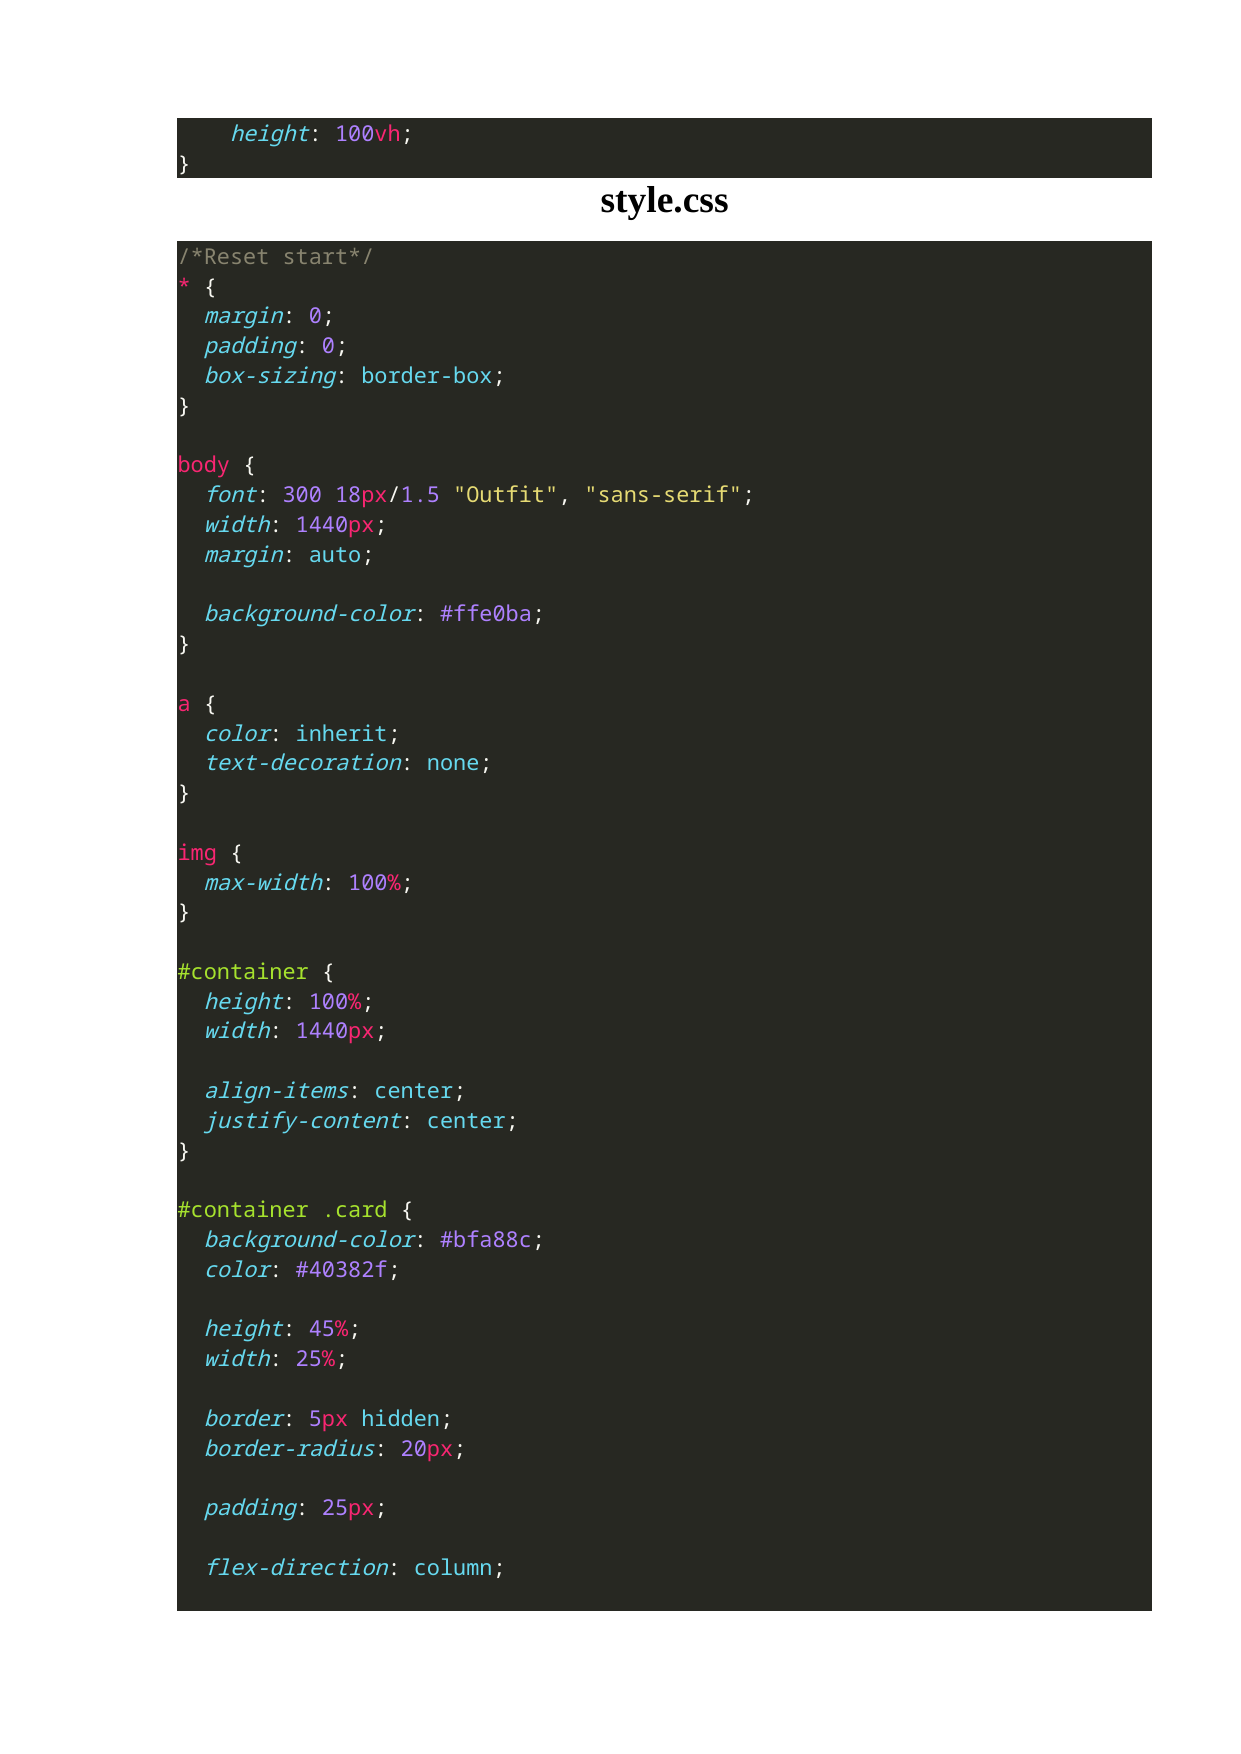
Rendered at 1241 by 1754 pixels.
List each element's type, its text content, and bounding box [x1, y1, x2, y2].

text #container .card { [177, 1194, 1152, 1224]
text img { [177, 837, 1152, 867]
text } [177, 1135, 1152, 1164]
text padding: 25px; [177, 1492, 1152, 1522]
text margin: 0; [177, 301, 1152, 330]
text width: 1440px; [177, 1016, 1152, 1045]
text padding: 0; [177, 330, 1152, 360]
text } [177, 896, 1152, 926]
text border-radius: 20px; [177, 1433, 1152, 1462]
text background-color: #ffe0ba; [177, 598, 1152, 628]
text } [177, 148, 1152, 178]
text text-decoration: none; [177, 747, 1152, 777]
text } [177, 390, 1152, 420]
text flex-direction: column; [177, 1552, 1152, 1582]
text } [177, 777, 1152, 807]
text body { [177, 449, 1152, 479]
text #container { [177, 956, 1152, 986]
text margin: auto; [177, 539, 1152, 569]
text color: #40382f; [177, 1254, 1152, 1284]
text height: 100%; [177, 986, 1152, 1016]
text background-color: #bfa88c; [177, 1224, 1152, 1254]
text * { [177, 271, 1152, 301]
text a { [177, 688, 1152, 718]
text width: 1440px; [177, 509, 1152, 539]
text justify-content: center; [177, 1105, 1152, 1135]
text width: 25%; [177, 1343, 1152, 1373]
text box-sizing: border-box; [177, 360, 1152, 390]
text max-width: 100%; [177, 867, 1152, 896]
text height: 100vh; [177, 118, 1152, 148]
text align-items: center; [177, 1075, 1152, 1105]
text height: 45%; [177, 1313, 1152, 1343]
text style.css [177, 178, 1152, 221]
text color: inherit; [177, 718, 1152, 747]
text font: 300 18px/1.5 "Outfit", "sans-serif"; [177, 479, 1152, 509]
text /*Reset start*/ [177, 241, 1152, 271]
text } [177, 628, 1152, 658]
text border: 5px hidden; [177, 1403, 1152, 1433]
